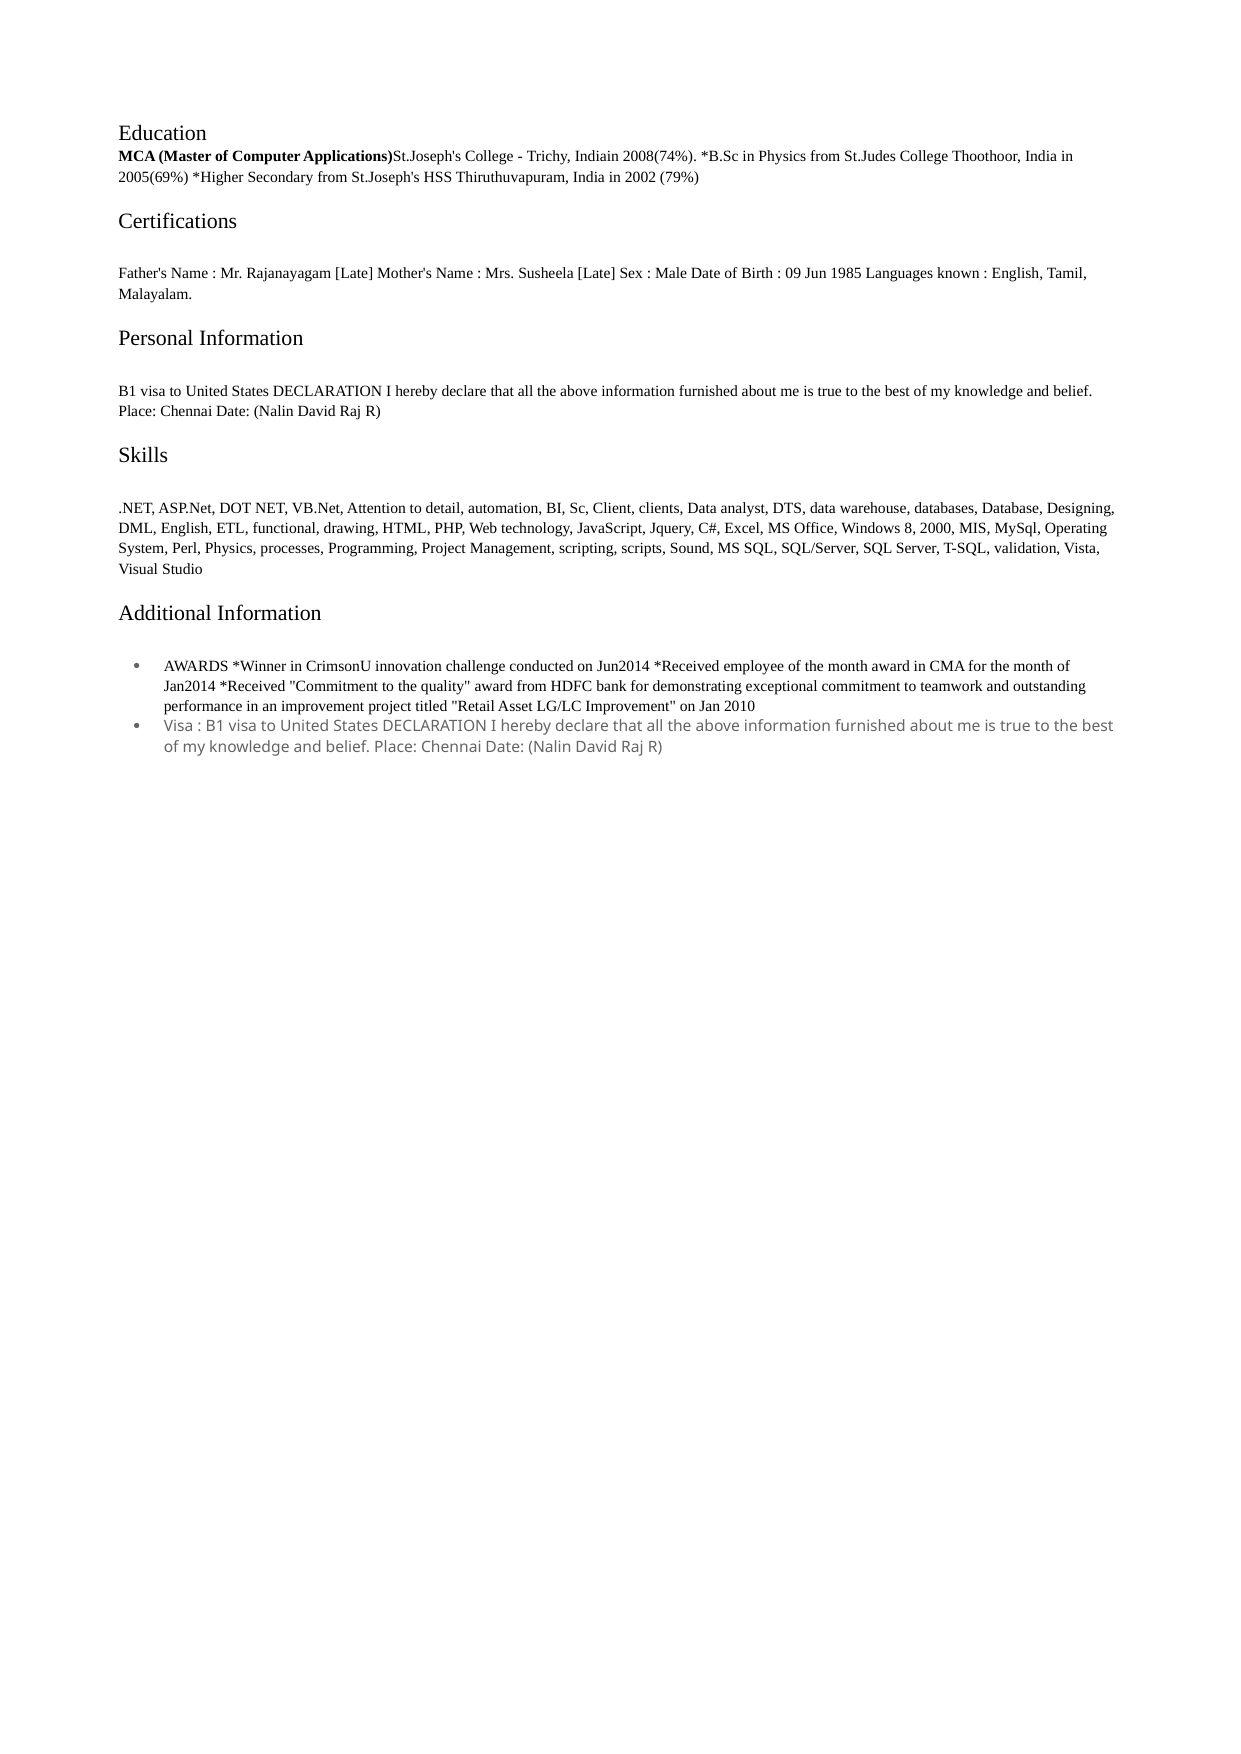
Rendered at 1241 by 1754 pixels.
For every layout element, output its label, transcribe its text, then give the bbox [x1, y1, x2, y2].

list AWARDS *Winner in CrimsonU innovation challenge conducted on Jun2014 *Received employee of the month award in CMA for the month of Jan2014 *Received "Commitment to the quality" award from HDFC bank for demonstrating exceptional commitment to teamwork and outstanding performance in an improvement project titled "Retail Asset LG/LC Improvement" on Jan 2010 [134, 654, 1122, 715]
text Education [118, 118, 1122, 145]
text Father's Name : Mr. Rajanayagam [Late] Mother's Name : Mrs. Susheela [Late] Sex : Male Date of Birth : 09 Jun 1985 Languages known : English, Tamil, Malayalam. [118, 262, 1122, 302]
text MCA (Master of Computer Applications)St.Joseph's College - Trichy, Indiain 2008(74%). *B.Sc in Physics from St.Judes College Thoothoor, India in 2005(69%) *Higher Secondary from St.Joseph's HSS Thiruthuvapuram, India in 2002 (79%) [118, 145, 1122, 185]
text Certifications [118, 207, 1122, 233]
list Visa : B1 visa to United States DECLARATION I hereby declare that all the above information furnished about me is true to the best of my knowledge and belief. Place: Chennai Date: (Nalin David Raj R) [134, 715, 1122, 757]
text B1 visa to United States DECLARATION I hereby declare that all the above information furnished about me is true to the best of my knowledge and belief. Place: Chennai Date: (Nalin David Raj R) [118, 379, 1122, 420]
text Skills [118, 441, 1122, 467]
text Personal Information [118, 324, 1122, 350]
text Additional Information [118, 599, 1122, 625]
text .NET, ASP.Net, DOT NET, VB.Net, Attention to detail, automation, BI, Sc, Client, clients, Data analyst, DTS, data warehouse, databases, Database, Designing, DML, English, ETL, functional, drawing, HTML, PHP, Web technology, JavaScript, Jquery, C#, Excel, MS Office, Windows 8, 2000, MIS, MySql, Operating System, Perl, Physics, processes, Programming, Project Management, scripting, scripts, Sound, MS SQL, SQL/Server, SQL Server, T-SQL, validation, Vista, Visual Studio [118, 496, 1122, 577]
